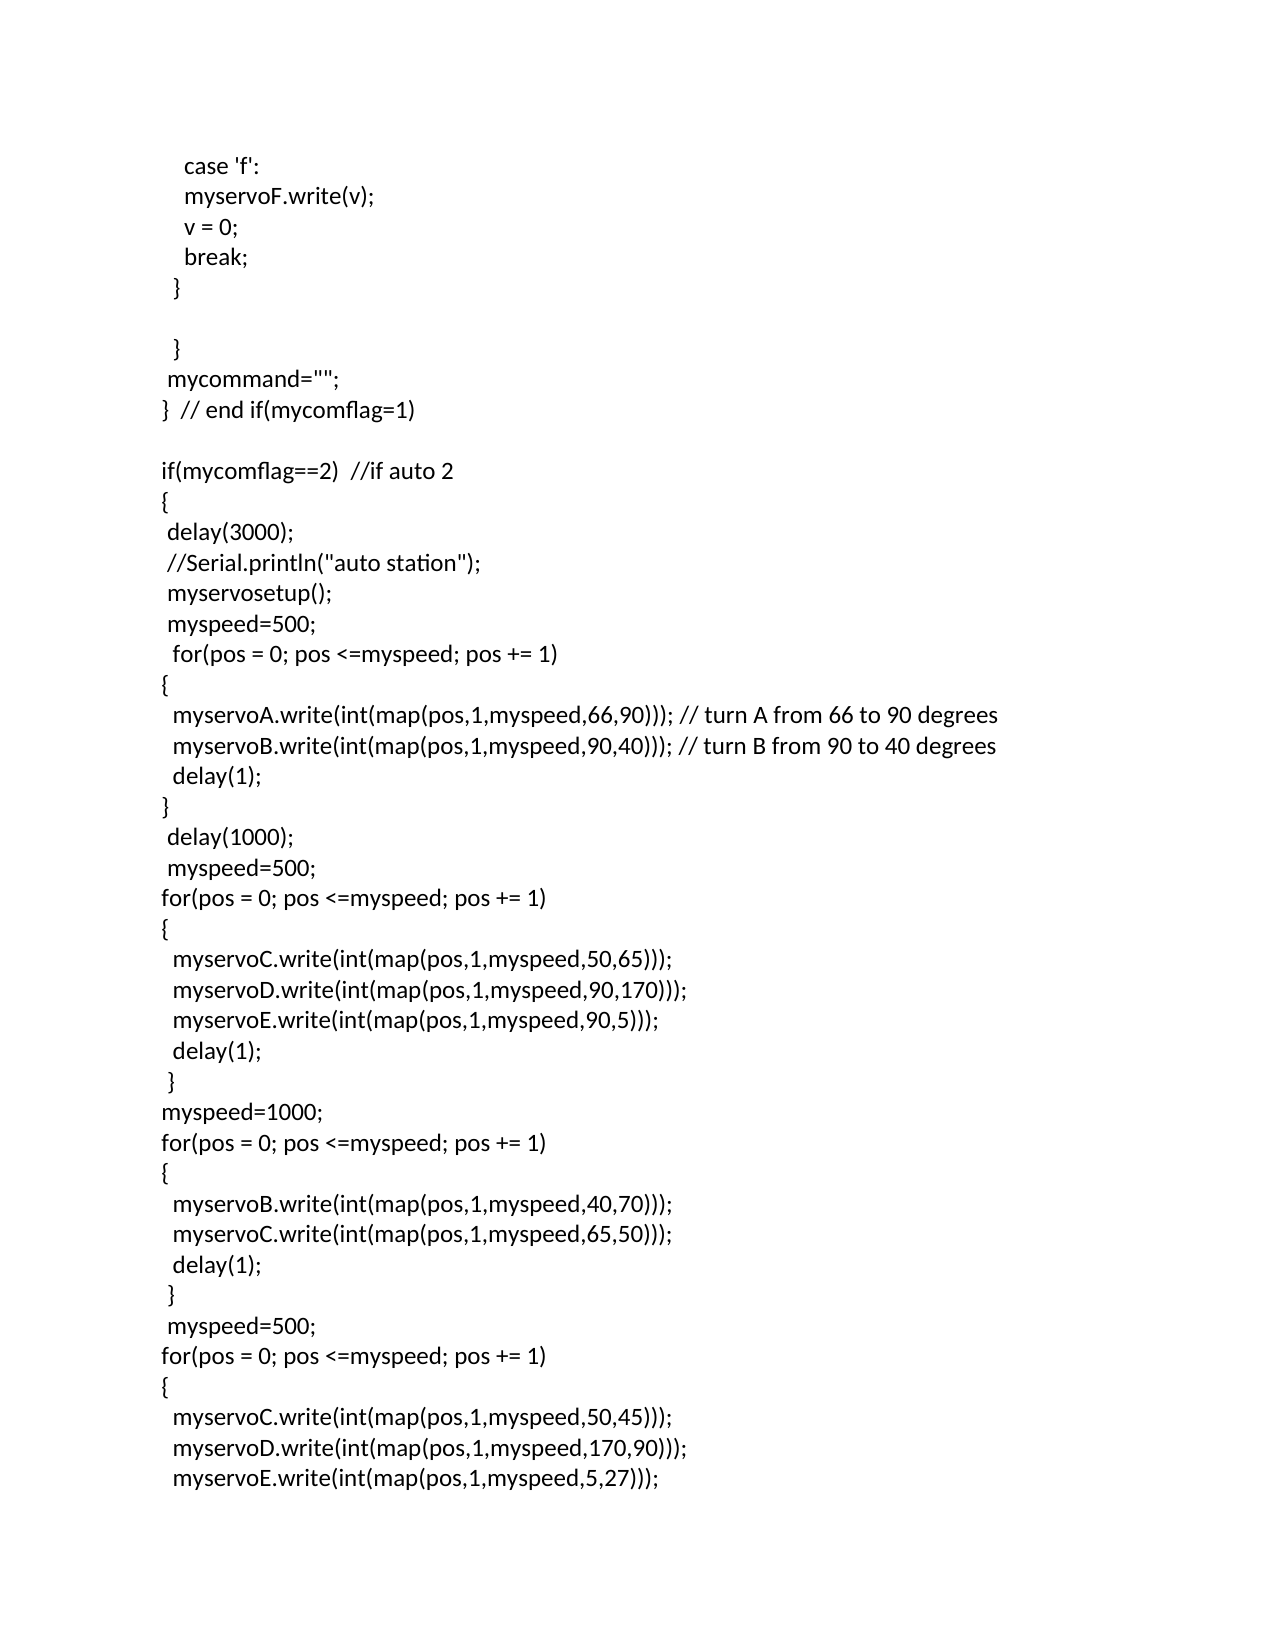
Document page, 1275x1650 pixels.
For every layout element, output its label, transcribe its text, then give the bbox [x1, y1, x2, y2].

text myservosetup(); [150, 577, 1125, 608]
text myservoC.write(int(map(pos,1,myspeed,65,50))); [150, 1218, 1125, 1249]
text myservoD.write(int(map(pos,1,myspeed,170,90))); [150, 1432, 1125, 1462]
text myservoD.write(int(map(pos,1,myspeed,90,170))); [150, 974, 1125, 1004]
text myservoE.write(int(map(pos,1,myspeed,90,5))); [150, 1004, 1125, 1035]
text myservoC.write(int(map(pos,1,myspeed,50,65))); [150, 943, 1125, 974]
text delay(1); [150, 1035, 1125, 1066]
text myspeed=1000; [150, 1096, 1125, 1127]
text myspeed=500; [150, 852, 1125, 882]
text { [150, 913, 1125, 943]
text } [150, 1066, 1125, 1096]
text myspeed=500; [150, 1310, 1125, 1340]
text for(pos = 0; pos <=myspeed; pos += 1) [150, 882, 1125, 913]
text case 'f': [150, 150, 1125, 181]
text myservoE.write(int(map(pos,1,myspeed,5,27))); [150, 1462, 1125, 1493]
text } // end if(mycomflag=1) [150, 394, 1125, 425]
text myservoC.write(int(map(pos,1,myspeed,50,45))); [150, 1401, 1125, 1432]
text } [150, 333, 1125, 364]
text for(pos = 0; pos <=myspeed; pos += 1) [150, 1340, 1125, 1371]
text for(pos = 0; pos <=myspeed; pos += 1) [150, 1127, 1125, 1157]
text { [150, 486, 1125, 516]
text myservoA.write(int(map(pos,1,myspeed,66,90))); // turn A from 66 to 90 degrees [150, 699, 1125, 730]
text //Serial.println("auto station"); [150, 547, 1125, 577]
text } [150, 272, 1125, 303]
text delay(3000); [150, 516, 1125, 547]
text myservoB.write(int(map(pos,1,myspeed,90,40))); // turn B from 90 to 40 degrees [150, 730, 1125, 760]
text myservoB.write(int(map(pos,1,myspeed,40,70))); [150, 1188, 1125, 1218]
text { [150, 1157, 1125, 1188]
text myspeed=500; [150, 608, 1125, 638]
text if(mycomflag==2) //if auto 2 [150, 455, 1125, 486]
text delay(1000); [150, 821, 1125, 852]
text myservoF.write(v); [150, 181, 1125, 211]
text } [150, 1279, 1125, 1310]
text break; [150, 242, 1125, 272]
text delay(1); [150, 760, 1125, 791]
text mycommand=""; [150, 364, 1125, 394]
text for(pos = 0; pos <=myspeed; pos += 1) [150, 638, 1125, 669]
text { [150, 1371, 1125, 1401]
text } [150, 791, 1125, 821]
text v = 0; [150, 211, 1125, 242]
text { [150, 669, 1125, 699]
text delay(1); [150, 1249, 1125, 1279]
